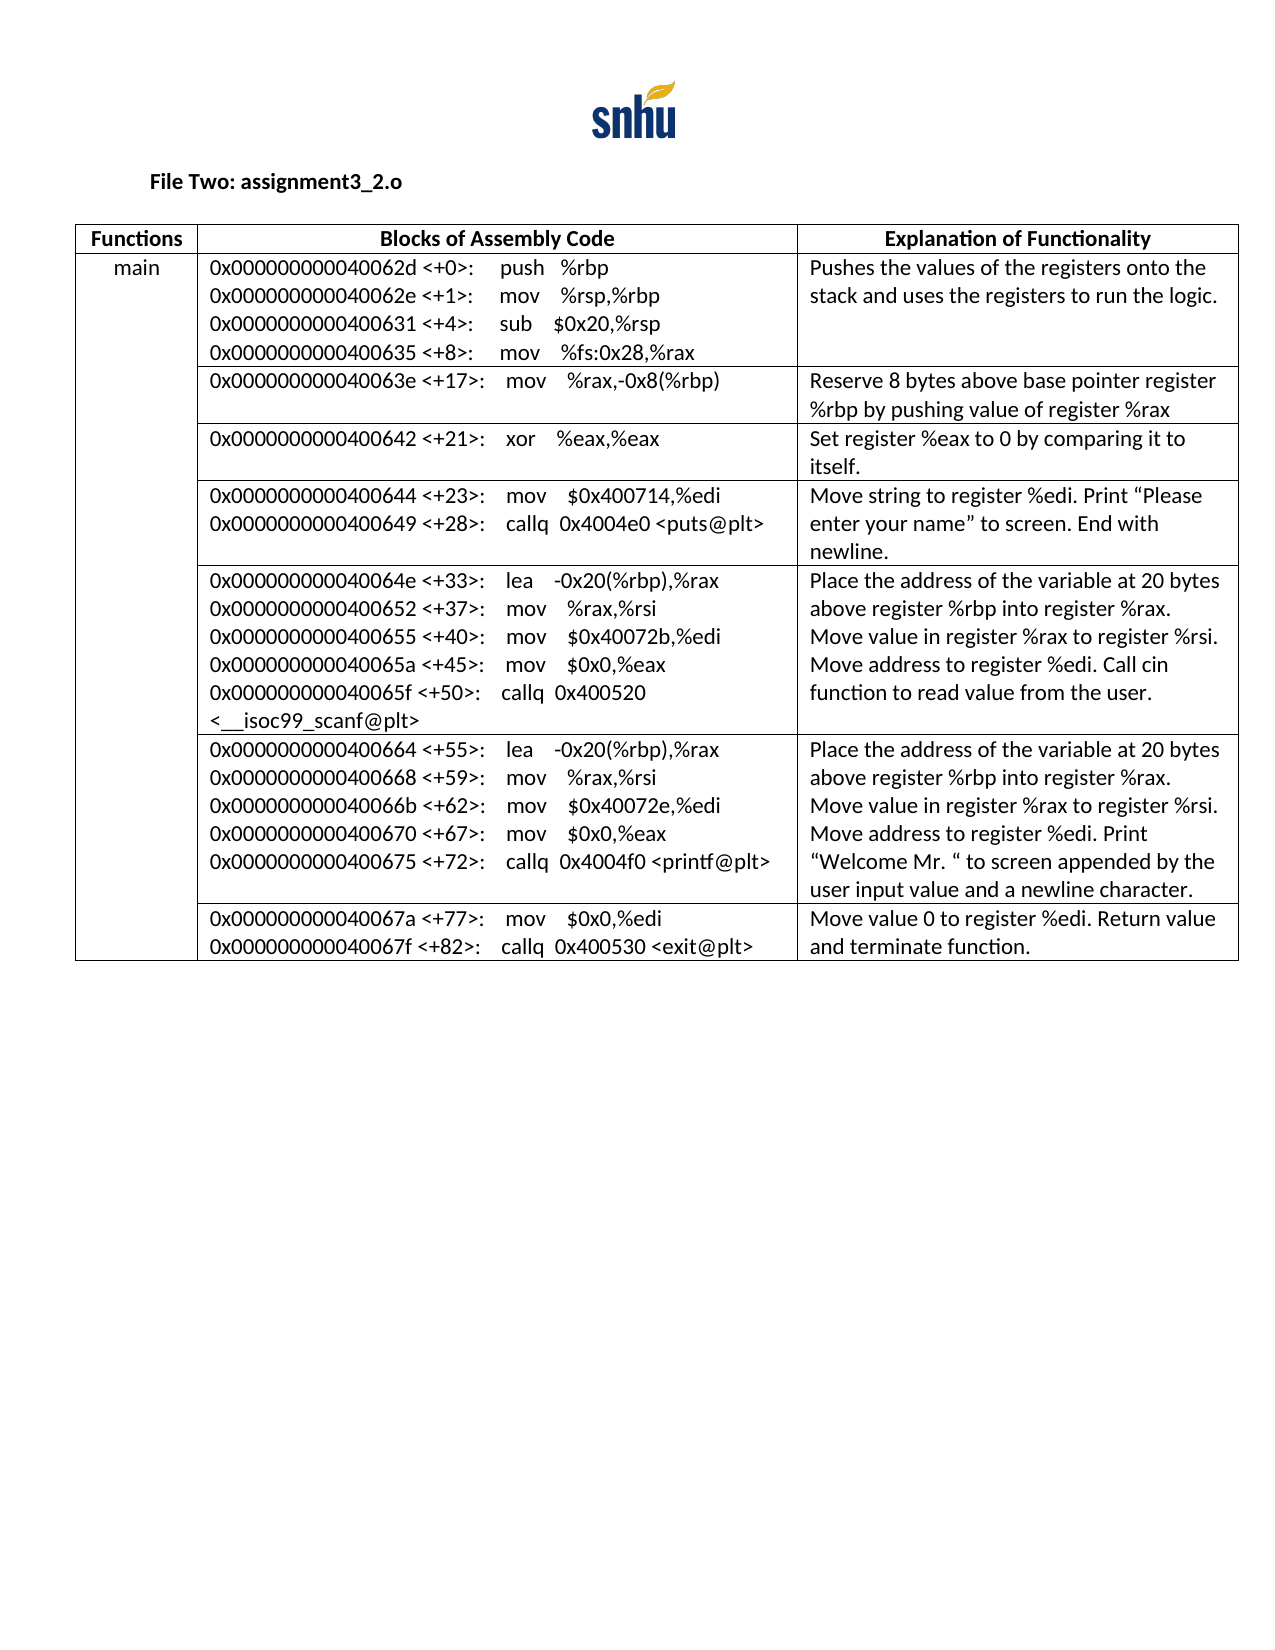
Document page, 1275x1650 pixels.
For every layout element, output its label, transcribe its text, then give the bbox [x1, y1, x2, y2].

table_cell 0x0000000000400644 <+23>: mov $0x400714,%edi 0x0000000000400649 <+28>: callq 0x4004e0 <puts@plt> [198, 481, 797, 565]
table_cell 0x0000000000400642 <+21>: xor %eax,%eax [198, 424, 797, 480]
table_cell Set register %eax to 0 by comparing it to itself. [798, 424, 1238, 480]
table_cell Move string to register %edi. Print “Please enter your name” to screen. End with newline. [798, 481, 1238, 565]
table_header Functions [76, 225, 197, 252]
table_cell 0x000000000040062d <+0>: push %rbp 0x000000000040062e <+1>: mov %rsp,%rbp 0x0000000000400631 <+4>: sub $0x20,%rsp 0x0000000000400635 <+8>: mov %fs:0x28,%rax [198, 254, 797, 366]
table_cell main [76, 254, 197, 960]
picture [573, 75, 702, 147]
table_cell 0x0000000000400664 <+55>: lea -0x20(%rbp),%rax 0x0000000000400668 <+59>: mov %rax,%rsi 0x000000000040066b <+62>: mov $0x40072e,%edi 0x0000000000400670 <+67>: mov $0x0,%eax 0x0000000000400675 <+72>: callq 0x4004f0 <printf@plt> [198, 735, 797, 903]
table_cell Move value 0 to register %edi. Return value and terminate function. [798, 904, 1238, 960]
table_cell Pushes the values of the registers onto the stack and uses the registers to run the logic. [798, 254, 1238, 366]
table_cell Place the address of the variable at 20 bytes above register %rbp into register %rax. Move value in register %rax to register %rsi. Move address to register %edi. Print “Welcome Mr. “ to screen appended by the user input value and a newline character. [798, 735, 1238, 903]
table_header Explanation of Functionality [798, 225, 1238, 252]
table_cell Reserve 8 bytes above base pointer register %rbp by pushing value of register %rax [798, 367, 1238, 423]
table_header Blocks of Assembly Code [198, 225, 797, 252]
subtitle File Two: assignment3_2.o [150, 167, 1125, 195]
table_cell 0x000000000040064e <+33>: lea -0x20(%rbp),%rax 0x0000000000400652 <+37>: mov %rax,%rsi 0x0000000000400655 <+40>: mov $0x40072b,%edi 0x000000000040065a <+45>: mov $0x0,%eax 0x000000000040065f <+50>: callq 0x400520 <__isoc99_scanf@plt> [198, 566, 797, 734]
table_cell 0x000000000040067a <+77>: mov $0x0,%edi 0x000000000040067f <+82>: callq 0x400530 <exit@plt> [198, 904, 797, 960]
table_cell 0x000000000040063e <+17>: mov %rax,-0x8(%rbp) [198, 367, 797, 423]
table_cell Place the address of the variable at 20 bytes above register %rbp into register %rax. Move value in register %rax to register %rsi. Move address to register %edi. Call cin function to read value from the user. [798, 566, 1238, 734]
